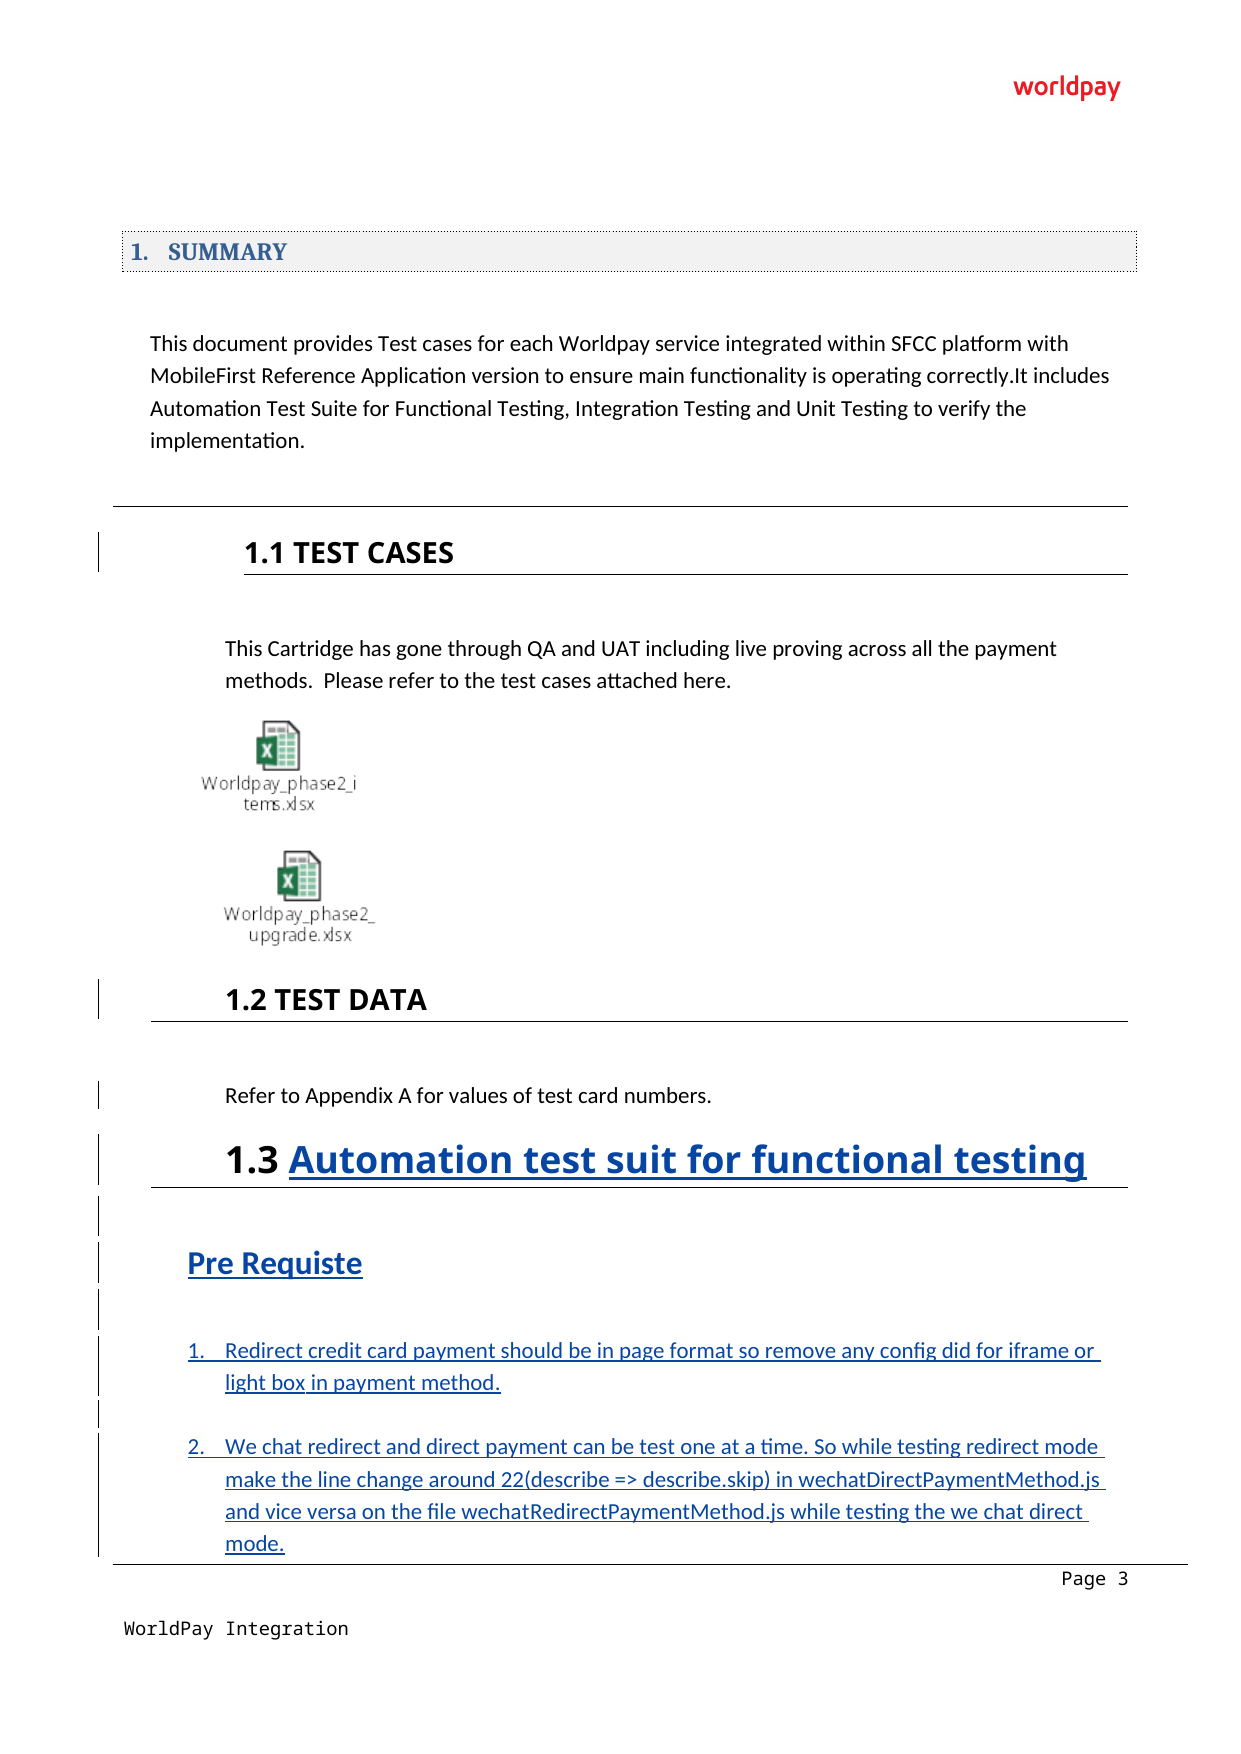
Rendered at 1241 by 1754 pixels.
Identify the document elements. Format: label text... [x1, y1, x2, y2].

subtitle 1.1 TEST CASES [244, 532, 1128, 574]
text This document provides Test cases for each Worldpay service integrated within SFCC platform with MobileFirst Reference Application version to ensure main functionality is operating correctly.It includes Automation Test Suite for Functional Testing, Integration Testing and Unit Testing to verify the implementation. [150, 329, 1128, 454]
subtitle 1.3 [151, 1134, 1128, 1187]
text Refer to Appendix A for values of test card numbers. [151, 1081, 1128, 1109]
subtitle SUMMARY [122, 231, 1137, 272]
picture [1012, 75, 1122, 102]
text This Cartridge has gone through QA and UAT including live proving across all the payment methods. Please refer to the test cases attached here. [225, 634, 1128, 694]
subtitle 1.2 TEST DATA [151, 979, 1128, 1021]
